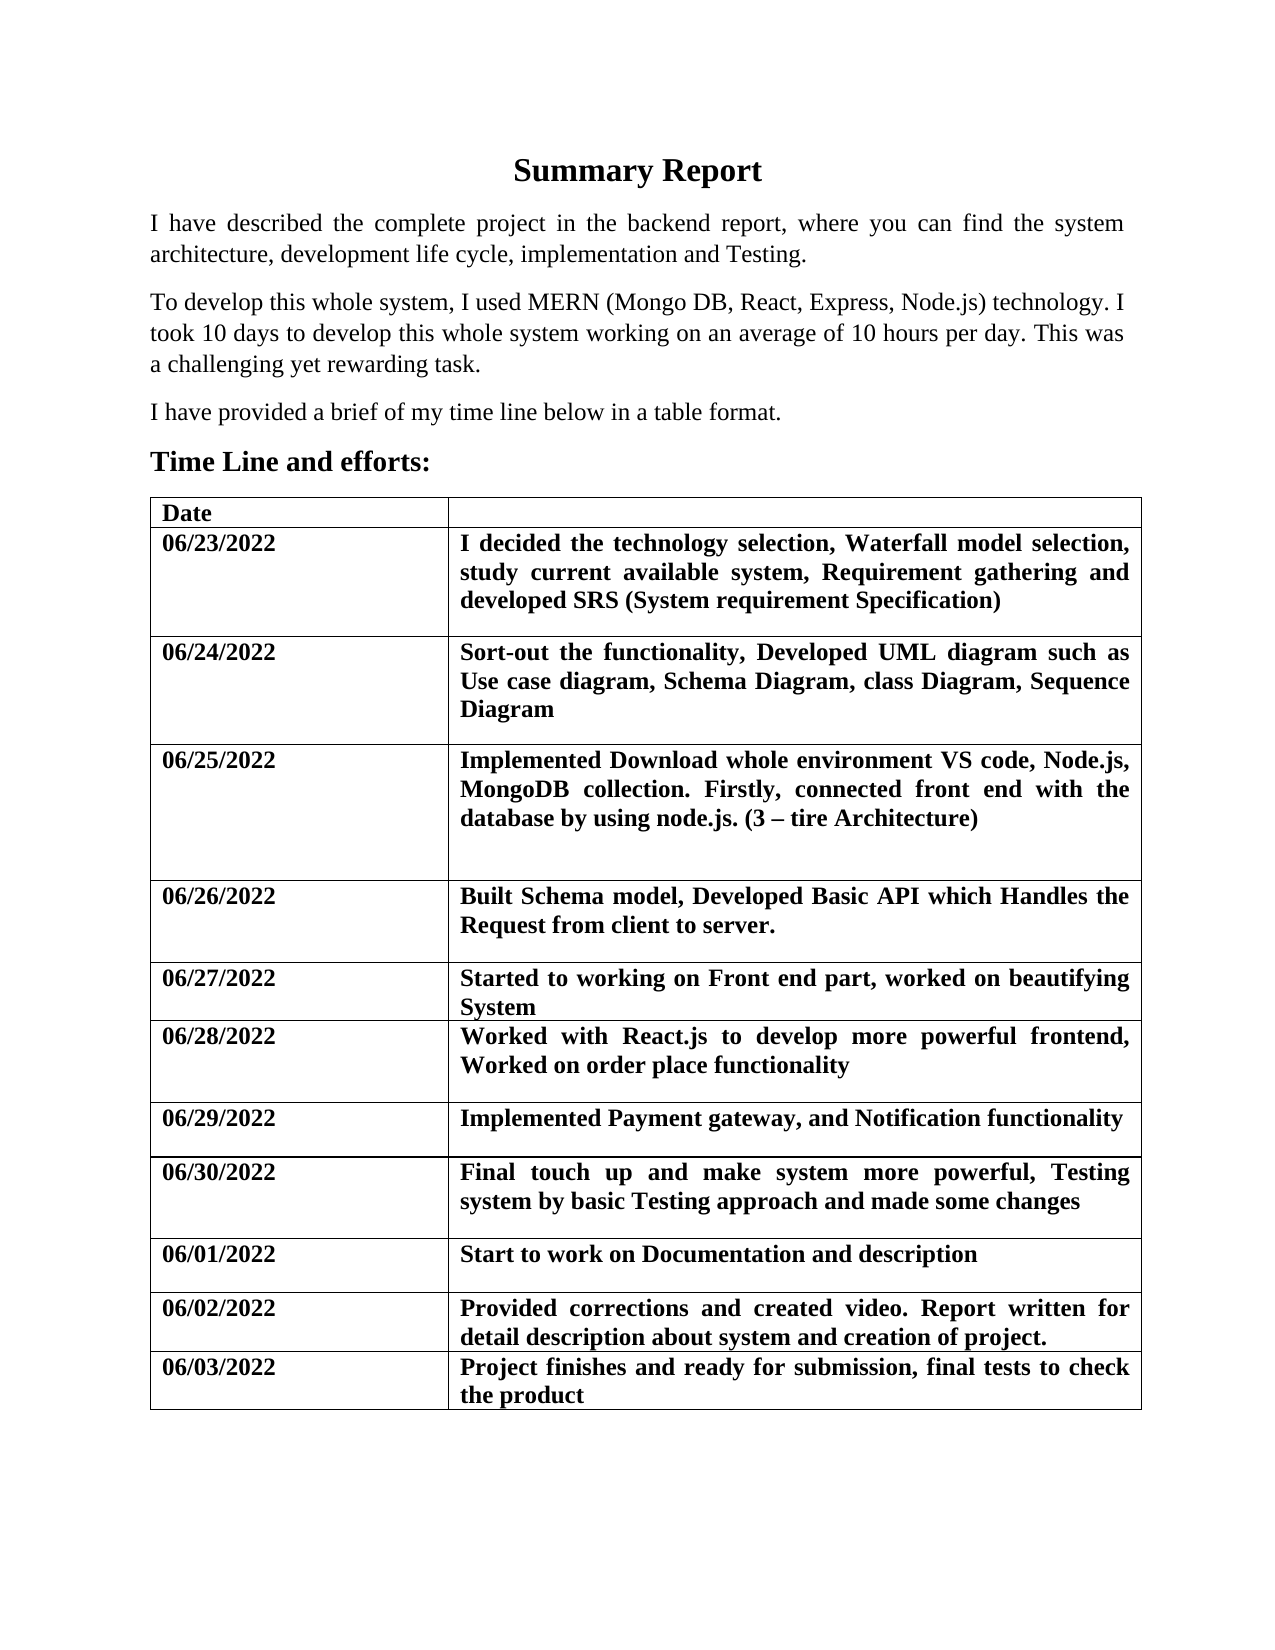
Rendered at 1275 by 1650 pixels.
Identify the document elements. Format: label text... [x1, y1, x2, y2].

table_cell Start to work on Documentation and description [449, 1239, 1141, 1292]
table_header [449, 498, 1141, 527]
table_cell Started to working on Front end part, worked on beautifying System [449, 963, 1141, 1020]
text Summary Report [150, 150, 1125, 188]
table_cell Built Schema model, Developed Basic API which Handles the Request from client to server. [449, 881, 1141, 962]
text To develop this whole system, I used MERN (Mongo DB, React, Express, Node.js) technology. I took 10 days to develop this whole system working on an average of 10 hours per day. This was a challenging yet rewarding task. [150, 287, 1125, 378]
table_cell 06/26/2022 [151, 881, 448, 962]
table_cell 06/03/2022 [151, 1352, 448, 1409]
table_cell 06/23/2022 [151, 528, 448, 636]
table_cell 06/27/2022 [151, 963, 448, 1020]
table_cell Implemented Payment gateway, and Notification functionality [449, 1103, 1141, 1156]
table_cell Project finishes and ready for submission, final tests to check the product [449, 1352, 1141, 1409]
text Time Line and efforts: [150, 444, 1125, 478]
table_cell Implemented Download whole environment VS code, Node.js, MongoDB collection. Firstly, connected front end with the database by using node.js. (3 – tire Architecture) [449, 745, 1141, 880]
table_cell 06/28/2022 [151, 1021, 448, 1102]
table_cell 06/01/2022 [151, 1239, 448, 1292]
table_cell I decided the technology selection, Waterfall model selection, study current available system, Requirement gathering and developed SRS (System requirement Specification) [449, 528, 1141, 636]
table_cell Provided corrections and created video. Report written for detail description about system and creation of project. [449, 1293, 1141, 1351]
text I have provided a brief of my time line below in a table format. [150, 397, 1125, 425]
table_cell 06/30/2022 [151, 1158, 448, 1238]
table_cell Final touch up and make system more powerful, Testing system by basic Testing approach and made some changes [449, 1158, 1141, 1238]
table_cell 06/25/2022 [151, 745, 448, 880]
table_cell Sort-out the functionality, Developed UML diagram such as Use case diagram, Schema Diagram, class Diagram, Sequence Diagram [449, 637, 1141, 744]
table_cell 06/29/2022 [151, 1103, 448, 1156]
table_cell Worked with React.js to develop more powerful frontend, Worked on order place functionality [449, 1021, 1141, 1102]
table_header Date [151, 498, 448, 527]
table_cell 06/02/2022 [151, 1293, 448, 1351]
text I have described the complete project in the backend report, where you can find the system architecture, development life cycle, implementation and Testing. [150, 208, 1125, 268]
table_cell 06/24/2022 [151, 637, 448, 744]
